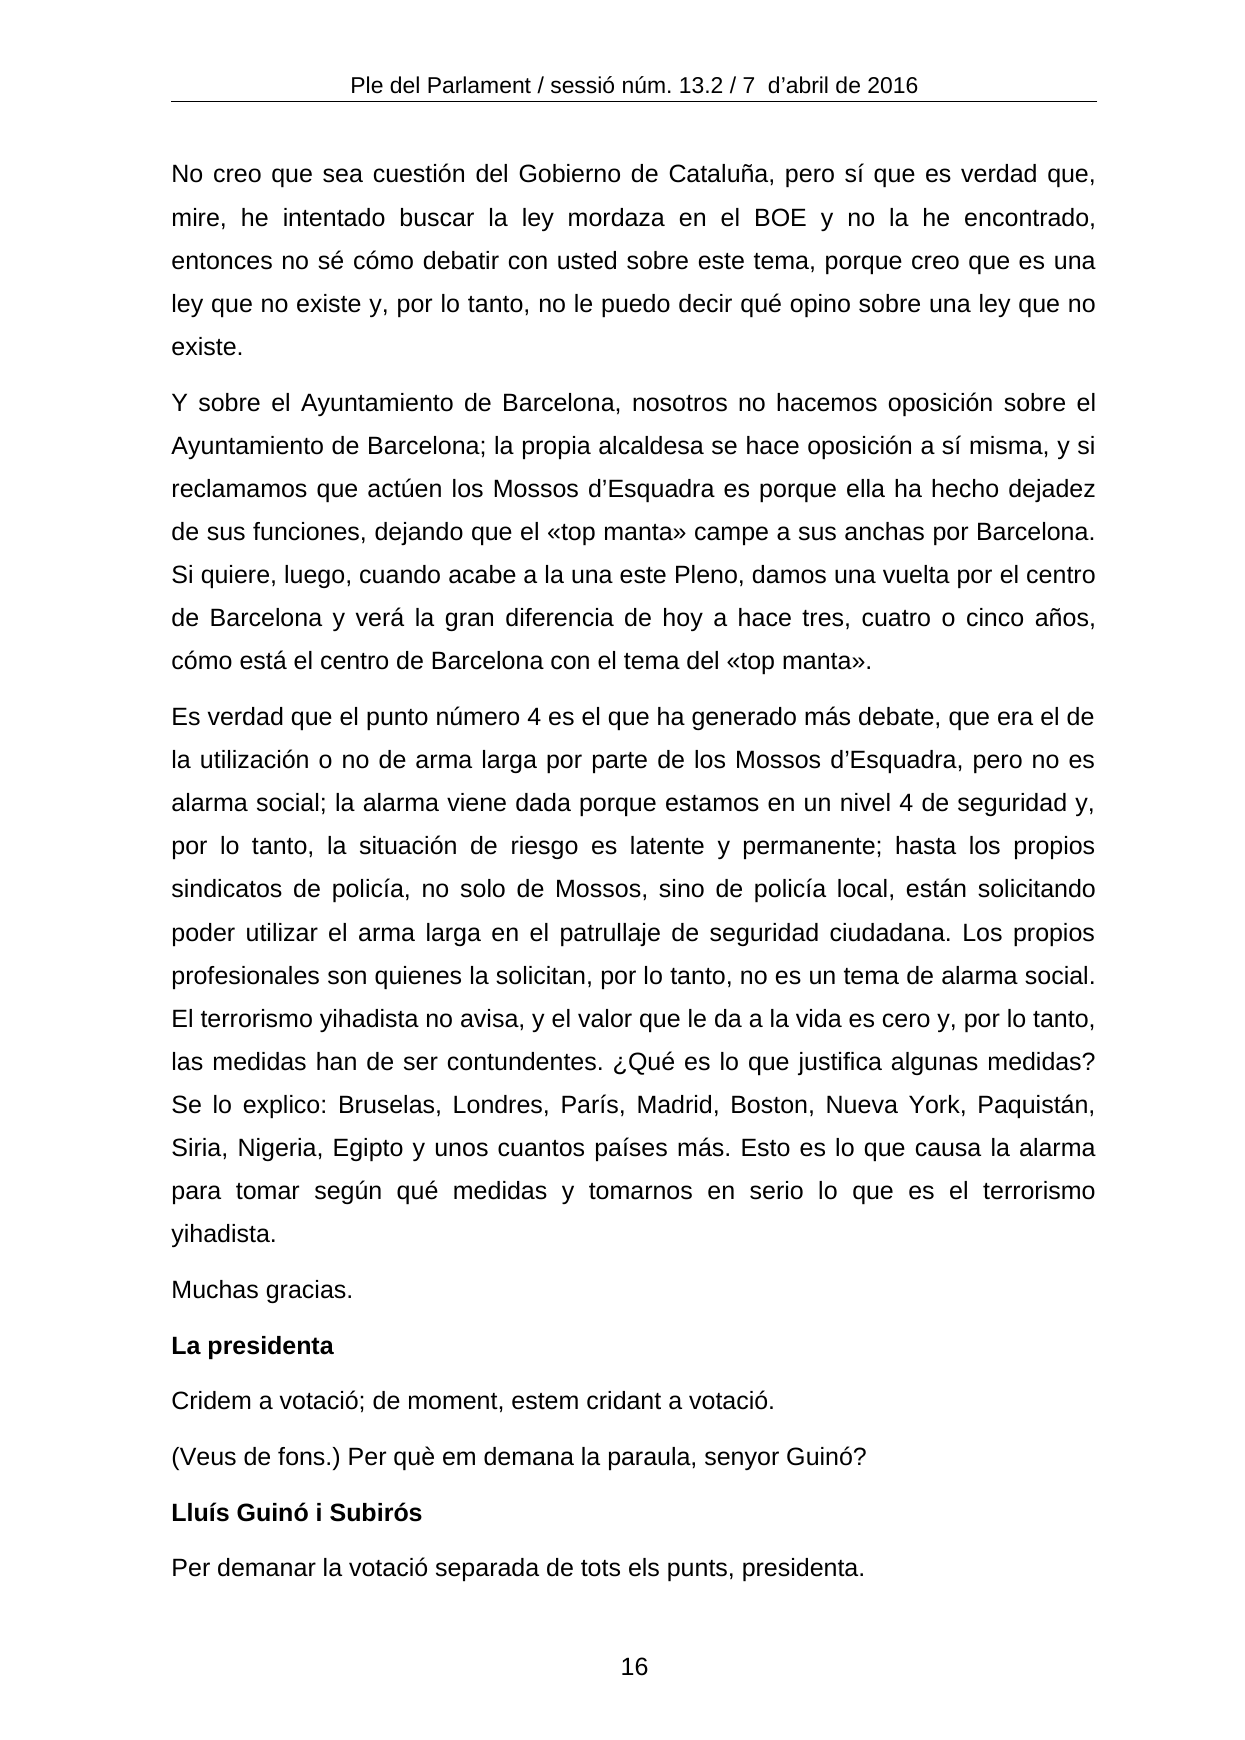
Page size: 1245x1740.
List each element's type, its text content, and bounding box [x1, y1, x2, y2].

text Lluís Guinó i Subirós [171, 1498, 1097, 1526]
text Cridem a votació; de moment, estem cridant a votació. [171, 1386, 1097, 1415]
text Es verdad que el punto número 4 es el que ha generado más debate, que era el de la utilización o no de arma larga por parte de los Mossos d’Esquadra, pero no es alarma social; la alarma viene dada porque estamos en un nivel 4 de seguridad y, por lo tanto, la situación de riesgo es latente y permanente; hasta los propios sindicatos de policía, no solo de Mossos, sino de policía local, están solicitando poder utilizar el arma larga en el patrullaje de seguridad ciudadana. Los propios profesionales son quienes la solicitan, por lo tanto, no es un tema de alarma social. El terrorismo yihadista no avisa, y el valor que le da a la vida es cero y, por lo tanto, las medidas han de ser contundentes. ¿Qué es lo que justifica algunas medidas? Se lo explico: Bruselas, Londres, París, Madrid, Boston, Nueva York, Paquistán, Siria, Nigeria, Egipto y unos cuantos países más. Esto es lo que causa la alarma para tomar según qué medidas y tomarnos en serio lo que es el terrorismo yihadista. [171, 702, 1097, 1248]
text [171, 159, 1097, 361]
text La presidenta [171, 1331, 1097, 1359]
text Per demanar la votació separada de tots els punts, presidenta. [171, 1553, 1097, 1582]
text (Veus de fons.) Per què em demana la paraula, senyor Guinó? [171, 1442, 1097, 1471]
text Y sobre el Ayuntamiento de Barcelona, nosotros no hacemos oposición sobre el Ayuntamiento de Barcelona; la propia alcaldesa se hace oposición a sí misma, y si reclamamos que actúen los Mossos d’Esquadra es porque ella ha hecho dejadez de sus funciones, dejando que el «top manta» campe a sus anchas por Barcelona. Si quiere, luego, cuando acabe a la una este Pleno, damos una vuelta por el centro de Barcelona y verá la gran diferencia de hoy a hace tres, cuatro o cinco años, cómo está el centro de Barcelona con el tema del «top manta». [171, 388, 1097, 675]
text Muchas gracias. [171, 1275, 1097, 1304]
